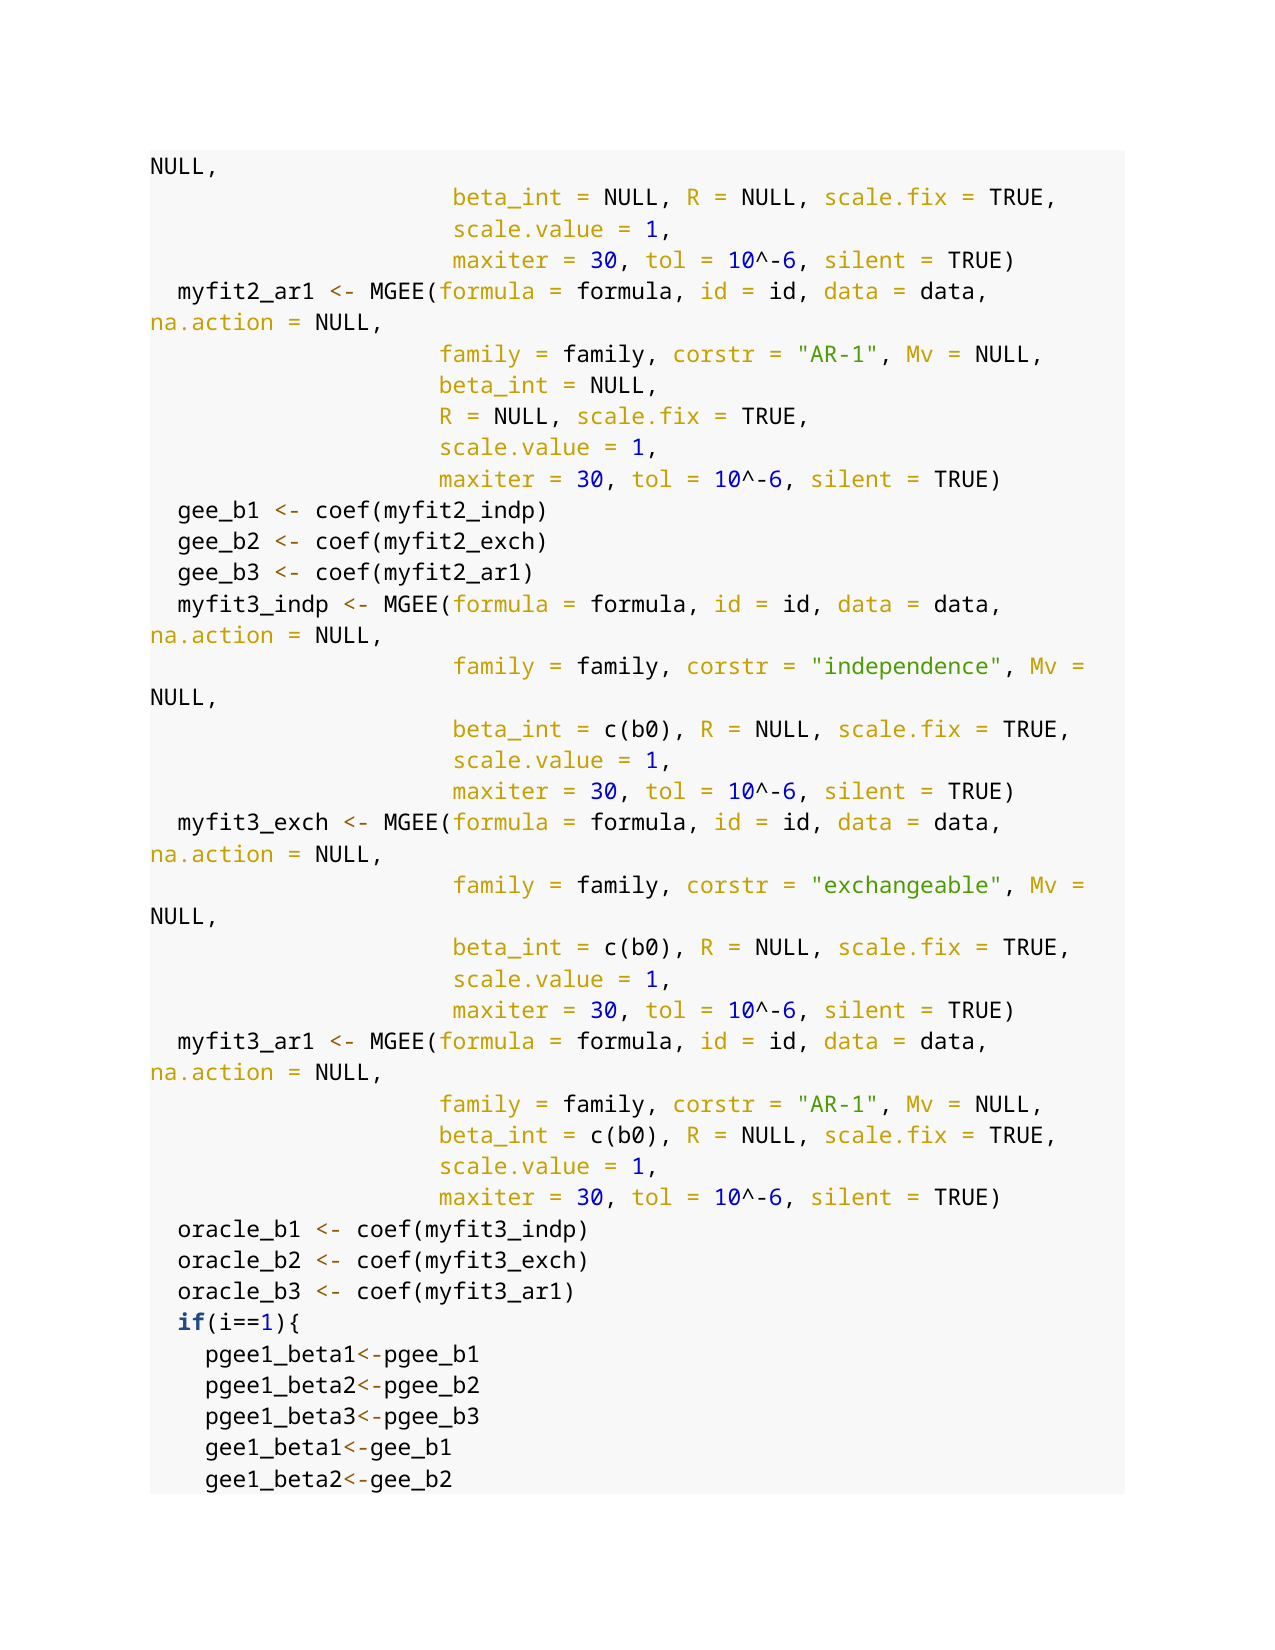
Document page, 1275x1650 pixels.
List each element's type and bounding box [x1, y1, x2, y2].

text [150, 150, 1125, 1494]
